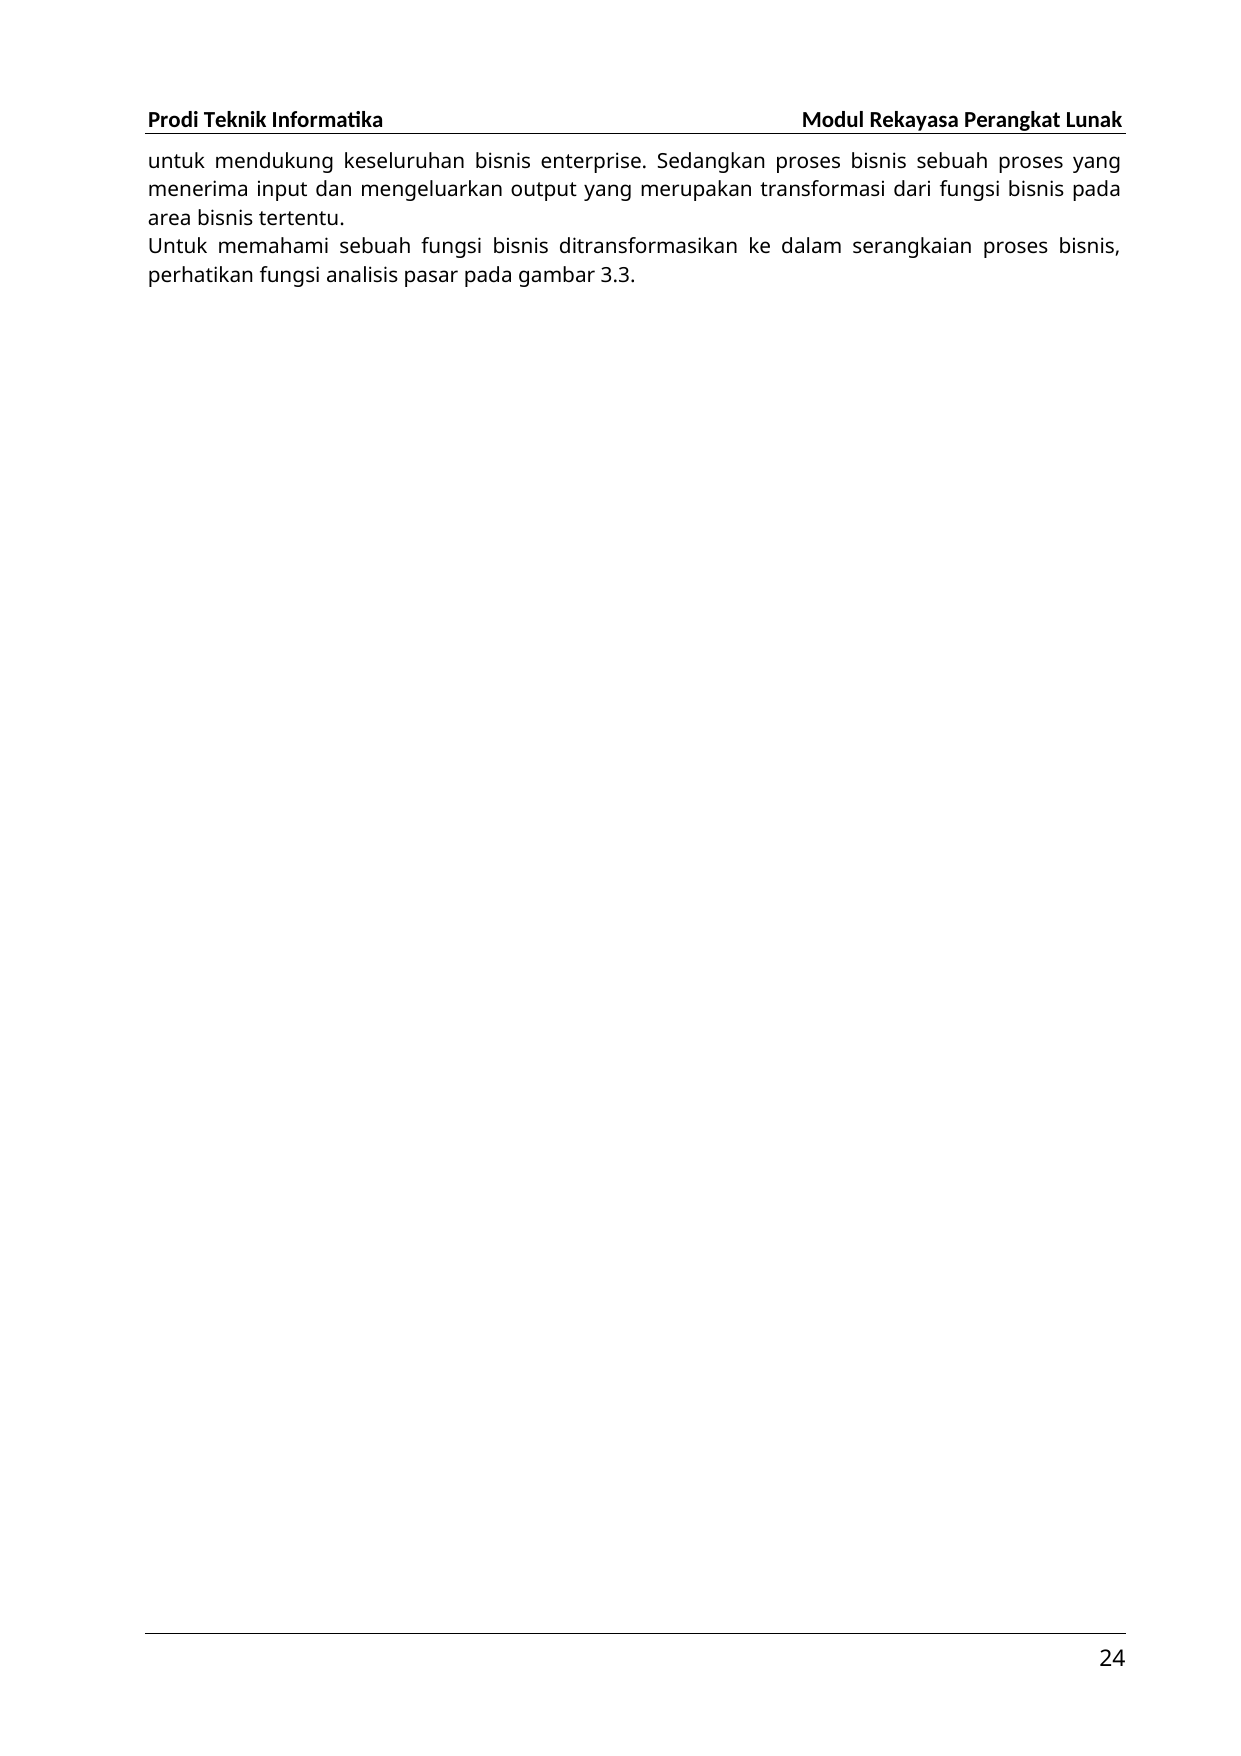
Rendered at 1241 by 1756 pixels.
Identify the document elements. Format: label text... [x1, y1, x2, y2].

text Untuk memahami sebuah fungsi bisnis ditransformasikan ke dalam serangkaian proses bisnis, perhatikan fungsi analisis pasar pada gambar 3.3. [148, 231, 1122, 288]
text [148, 146, 1123, 231]
